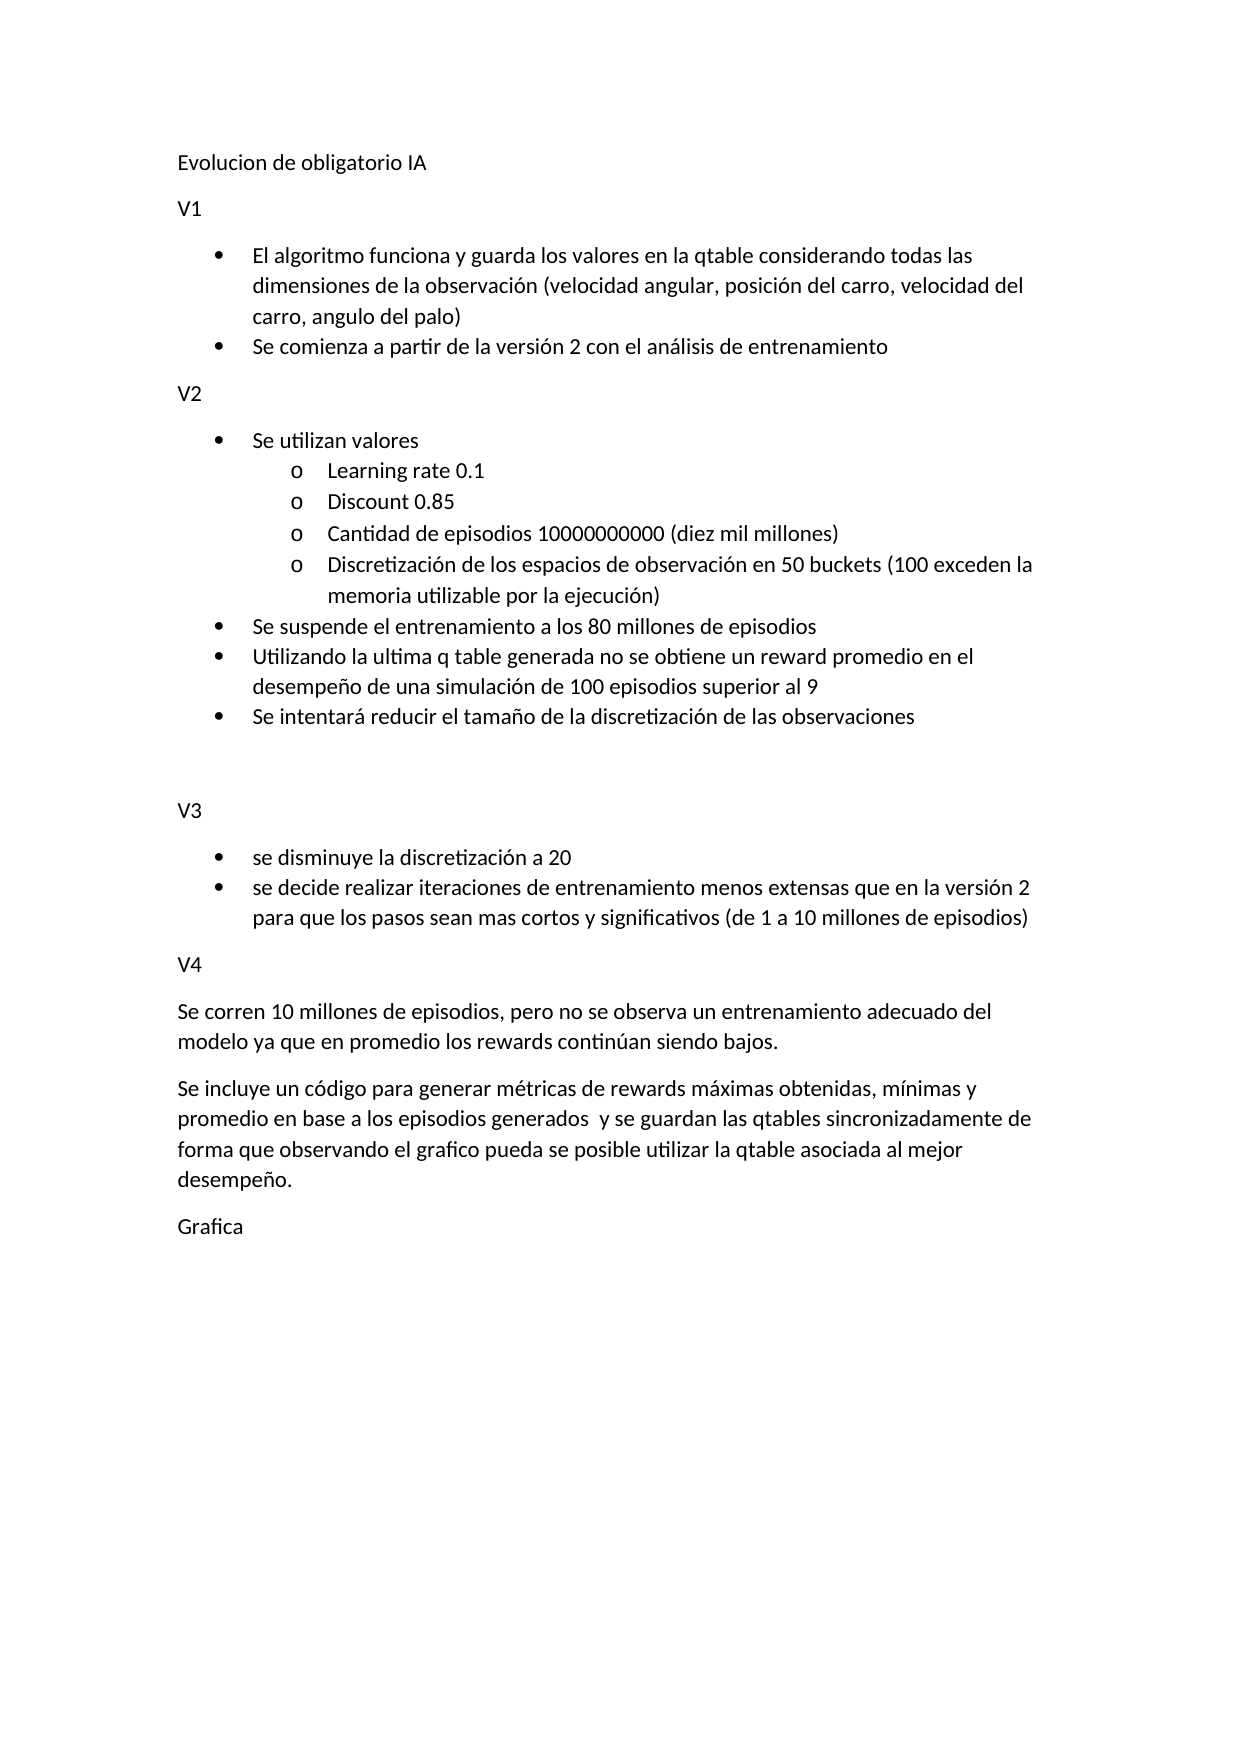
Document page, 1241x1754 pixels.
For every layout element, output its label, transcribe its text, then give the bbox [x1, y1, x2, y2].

list se disminuye la discretización a 20 [215, 843, 1063, 871]
list se decide realizar iteraciones de entrenamiento menos extensas que en la versión 2 para que los pasos sean mas cortos y significativos (de 1 a 10 millones de episodios) [215, 873, 1063, 932]
list El algoritmo funciona y guarda los valores en la qtable considerando todas las dimensiones de la observación (velocidad angular, posición del carro, velocidad del carro, angulo del palo) [215, 241, 1063, 330]
list Learning rate 0.1 [290, 456, 1063, 485]
text Evolucion de obligatorio IA [177, 148, 1063, 176]
text Se corren 10 millones de episodios, pero no se observa un entrenamiento adecuado del modelo ya que en promedio los rewards continúan siendo bajos. [177, 997, 1063, 1056]
text V3 [177, 796, 1063, 824]
list Se intentará reducir el tamaño de la discretización de las observaciones [215, 702, 1063, 731]
text Grafica [177, 1212, 1063, 1240]
list Discretización de los espacios de observación en 50 buckets (100 exceden la memoria utilizable por la ejecución) [290, 550, 1063, 610]
list Utilizando la ultima q table generada no se obtiene un reward promedio en el desempeño de una simulación de 100 episodios superior al 9 [215, 642, 1063, 700]
text V1 [177, 194, 1063, 222]
list Discount 0.85 [290, 487, 1063, 517]
text V4 [177, 950, 1063, 978]
text Se incluye un código para generar métricas de rewards máximas obtenidas, mínimas y promedio en base a los episodios generados y se guardan las qtables sincronizadamente de forma que observando el grafico pueda se posible utilizar la qtable asociada al mejor desempeño. [177, 1074, 1063, 1193]
list Cantidad de episodios 10000000000 (diez mil millones) [290, 519, 1063, 548]
list Se suspende el entrenamiento a los 80 millones de episodios [215, 612, 1063, 640]
text V2 [177, 379, 1063, 407]
list Se comienza a partir de la versión 2 con el análisis de entrenamiento [215, 332, 1063, 360]
list Se utilizan valores [215, 426, 1063, 454]
